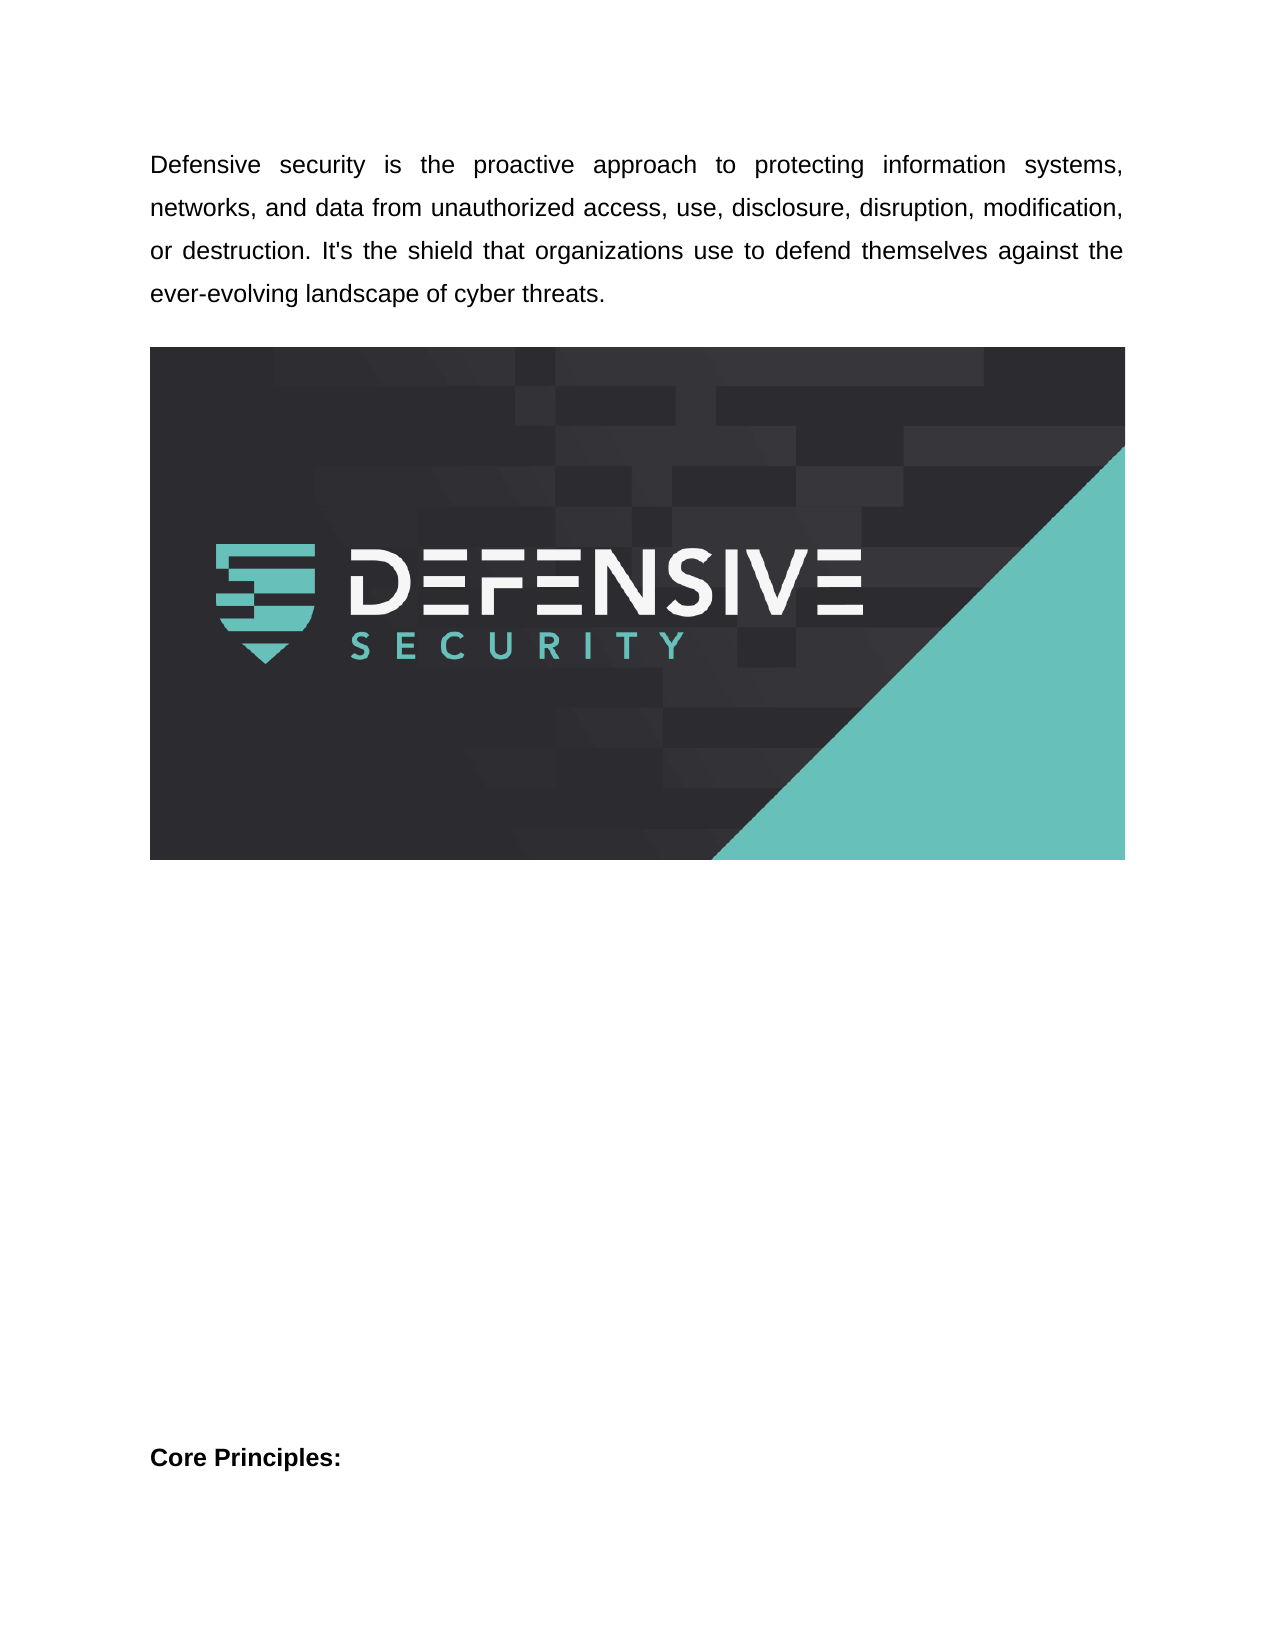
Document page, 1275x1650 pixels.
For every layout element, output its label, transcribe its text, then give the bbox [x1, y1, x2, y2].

text Core Principles: [150, 1443, 1125, 1472]
picture [150, 347, 1125, 860]
text Defensive security is the proactive approach to protecting information systems, networks, and data from unauthorized access, use, disclosure, disruption, modification, or destruction. It's the shield that organizations use to defend themselves against the ever-evolving landscape of cyber threats. [150, 150, 1125, 308]
